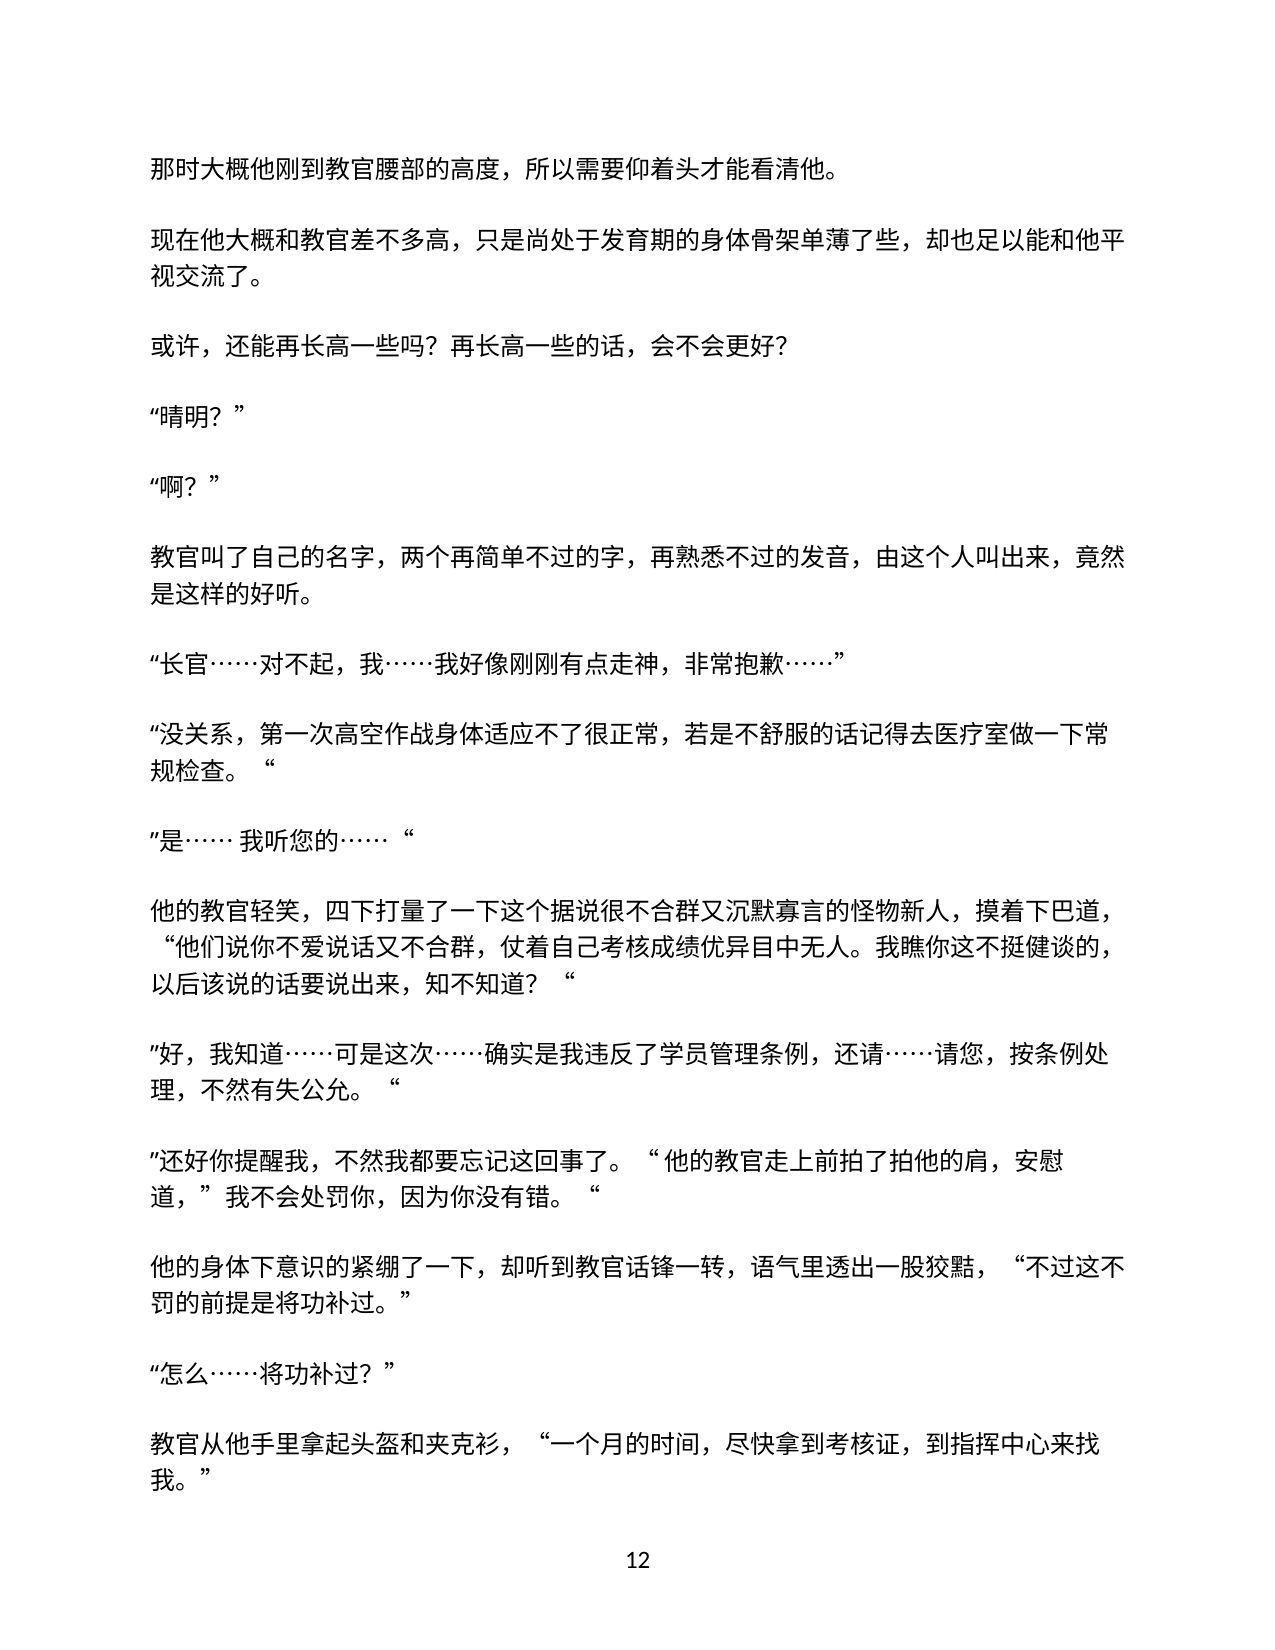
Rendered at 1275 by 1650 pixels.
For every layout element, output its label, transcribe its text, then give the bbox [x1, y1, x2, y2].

text ”还好你提醒我，不然我都要忘记这回事了。“ 他的教官走上前拍了拍他的肩，安慰道，”我不会处罚你，因为你没有错。“ [150, 1141, 1125, 1213]
text “啊？” [150, 467, 1125, 504]
text 现在他大概和教官差不多高，只是尚处于发育期的身体骨架单薄了些，却也足以能和他平视交流了。 [150, 220, 1125, 293]
text “没关系，第一次高空作战身体适应不了很正常，若是不舒服的话记得去医疗室做一下常规检查。“ [150, 715, 1125, 787]
text 那时大概他刚到教官腰部的高度，所以需要仰着头才能看清他。 [150, 150, 1125, 186]
text ”好，我知道……可是这次……确实是我违反了学员管理条例，还请……请您，按条例处理，不然有失公允。“ [150, 1034, 1125, 1107]
text 教官叫了自己的名字，两个再简单不过的字，再熟悉不过的发音，由这个人叫出来，竟然是这样的好听。 [150, 538, 1125, 610]
text 教官从他手里拿起头盔和夹克衫，“一个月的时间，尽快拿到考核证，到指挥中心来找我。” [150, 1424, 1125, 1497]
text 或许，还能再长高一些吗？再长高一些的话，会不会更好？ [150, 327, 1125, 363]
text “怎么……将功补过？” [150, 1354, 1125, 1390]
text 他的身体下意识的紧绷了一下，却听到教官话锋一转，语气里透出一股狡黠，“不过这不罚的前提是将功补过。” [150, 1247, 1125, 1320]
text ”是…… 我听您的……“ [150, 821, 1125, 857]
text “长官……对不起，我……我好像刚刚有点走神，非常抱歉……” [150, 644, 1125, 681]
text 他的教官轻笑，四下打量了一下这个据说很不合群又沉默寡言的怪物新人，摸着下巴道，“他们说你不爱说话又不合群，仗着自己考核成绩优异目中无人。我瞧你这不挺健谈的，以后该说的话要说出来，知不知道？“ [150, 892, 1125, 1000]
text “晴明？” [150, 397, 1125, 433]
